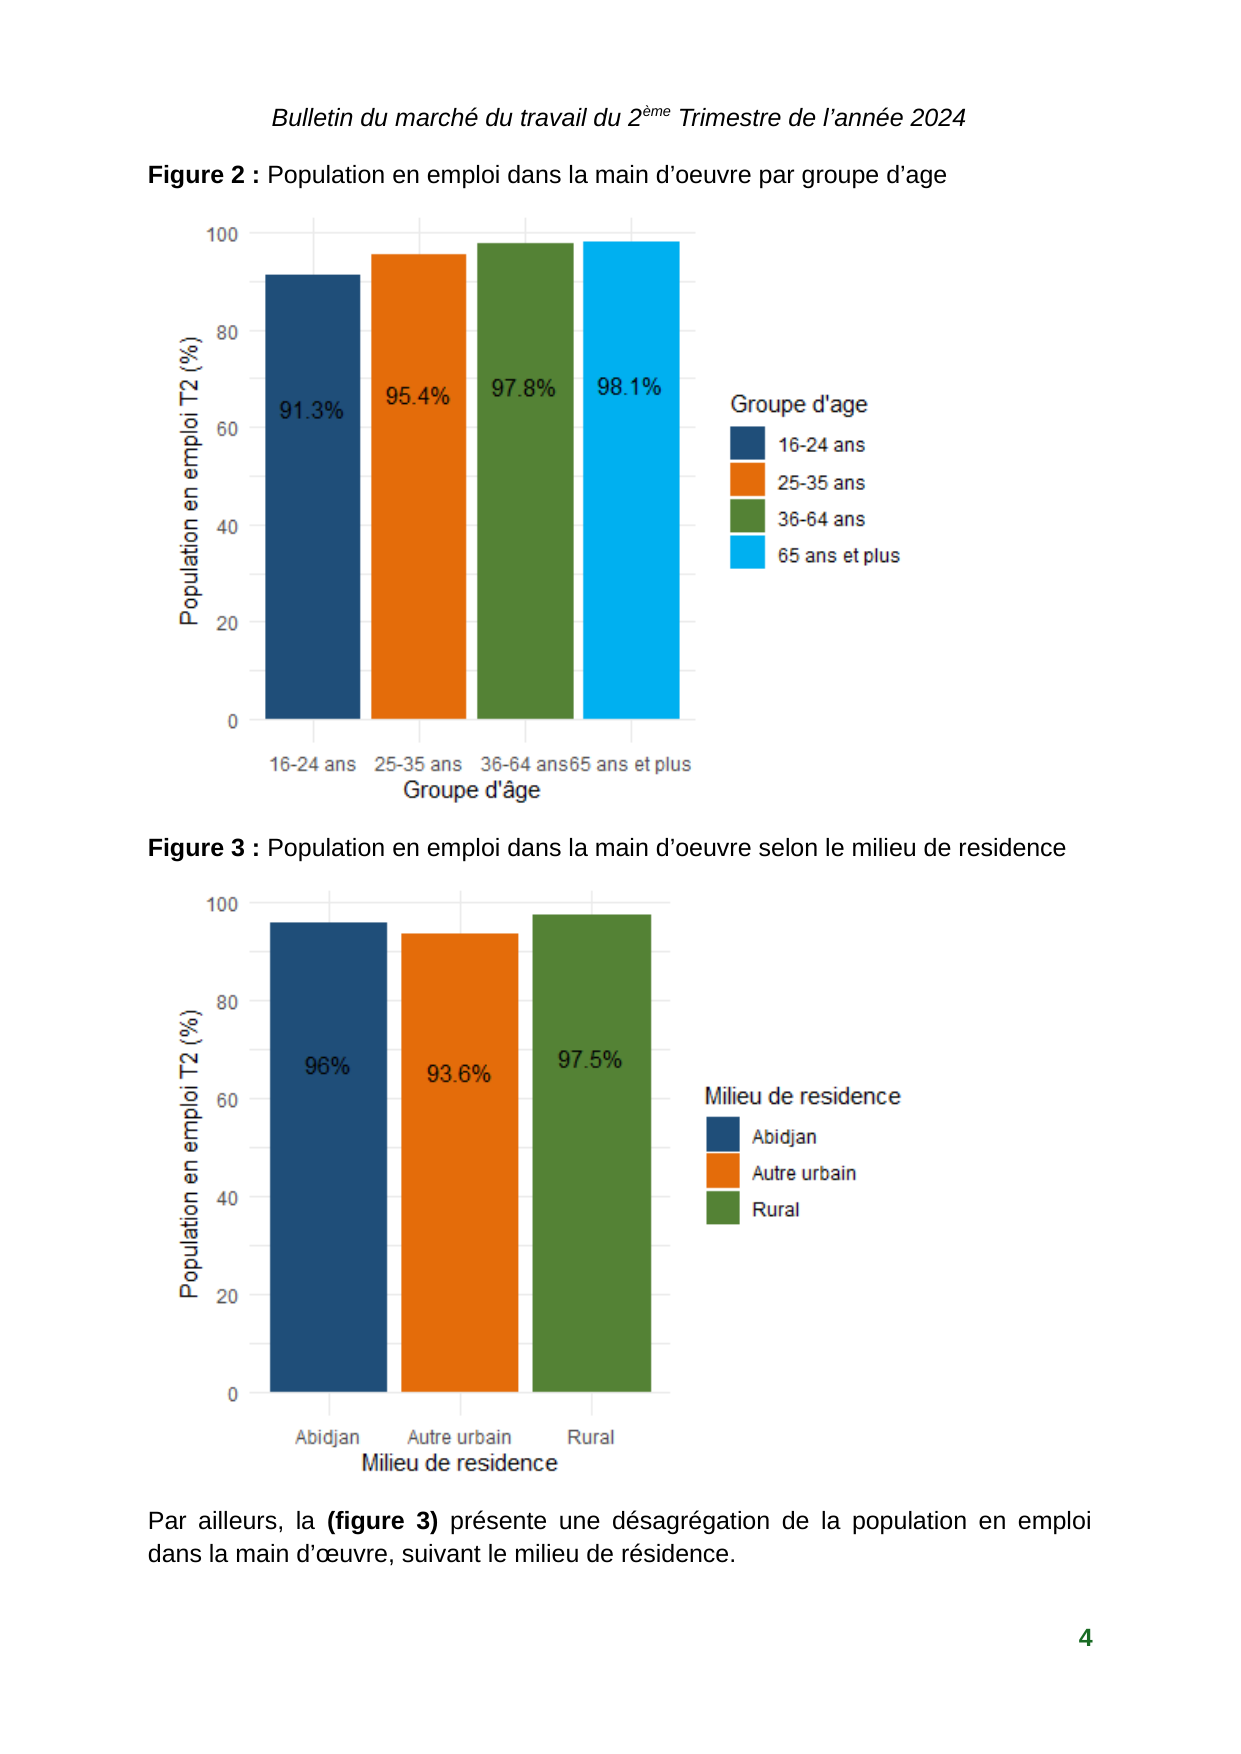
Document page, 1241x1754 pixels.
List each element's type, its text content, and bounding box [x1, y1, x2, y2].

picture [166, 207, 925, 814]
text Figure 3 : Population en emploi dans la main d’oeuvre selon le milieu de residence [148, 833, 1093, 862]
text Figure 2 : Population en emploi dans la main d’oeuvre par groupe d’age [148, 160, 1093, 189]
picture [166, 880, 925, 1487]
text Par ailleurs, la (figure 3) présente une désagrégation de la population en emploi dans la main d’œuvre, suivant le milieu de résidence. [148, 1506, 1093, 1567]
